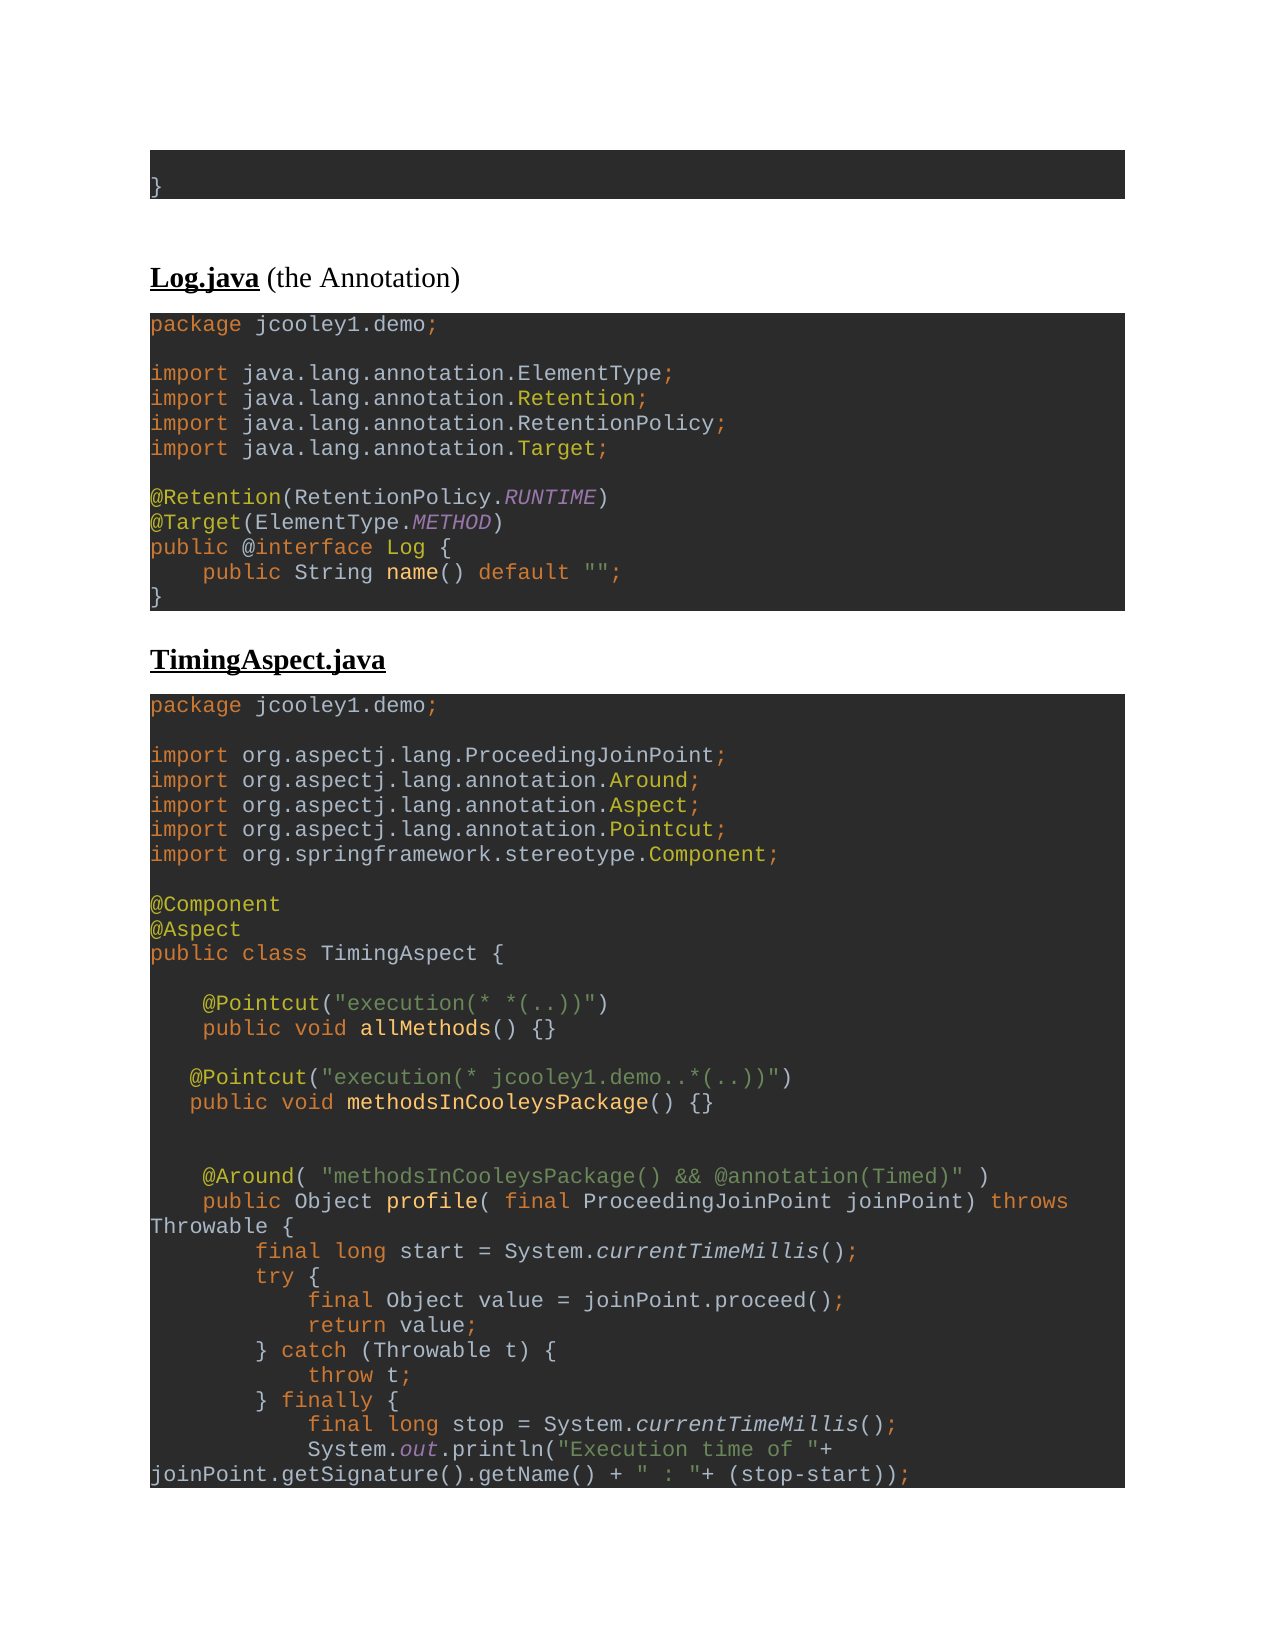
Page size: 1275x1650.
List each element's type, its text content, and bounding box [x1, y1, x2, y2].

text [150, 150, 1125, 199]
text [150, 694, 1125, 1488]
text TimingAspect.java [150, 642, 1125, 675]
text Log.java (the Annotation) [150, 260, 1125, 294]
text package jcooley1.demo; import java.lang.annotation.ElementType; import java.lang.annotation.Retention; import java.lang.annotation.RetentionPolicy; import java.lang.annotation.Target; @Retention(RetentionPolicy.RUNTIME) @Target(ElementType.METHOD) public @interface Log { public String name() default ""; } [150, 313, 1125, 611]
